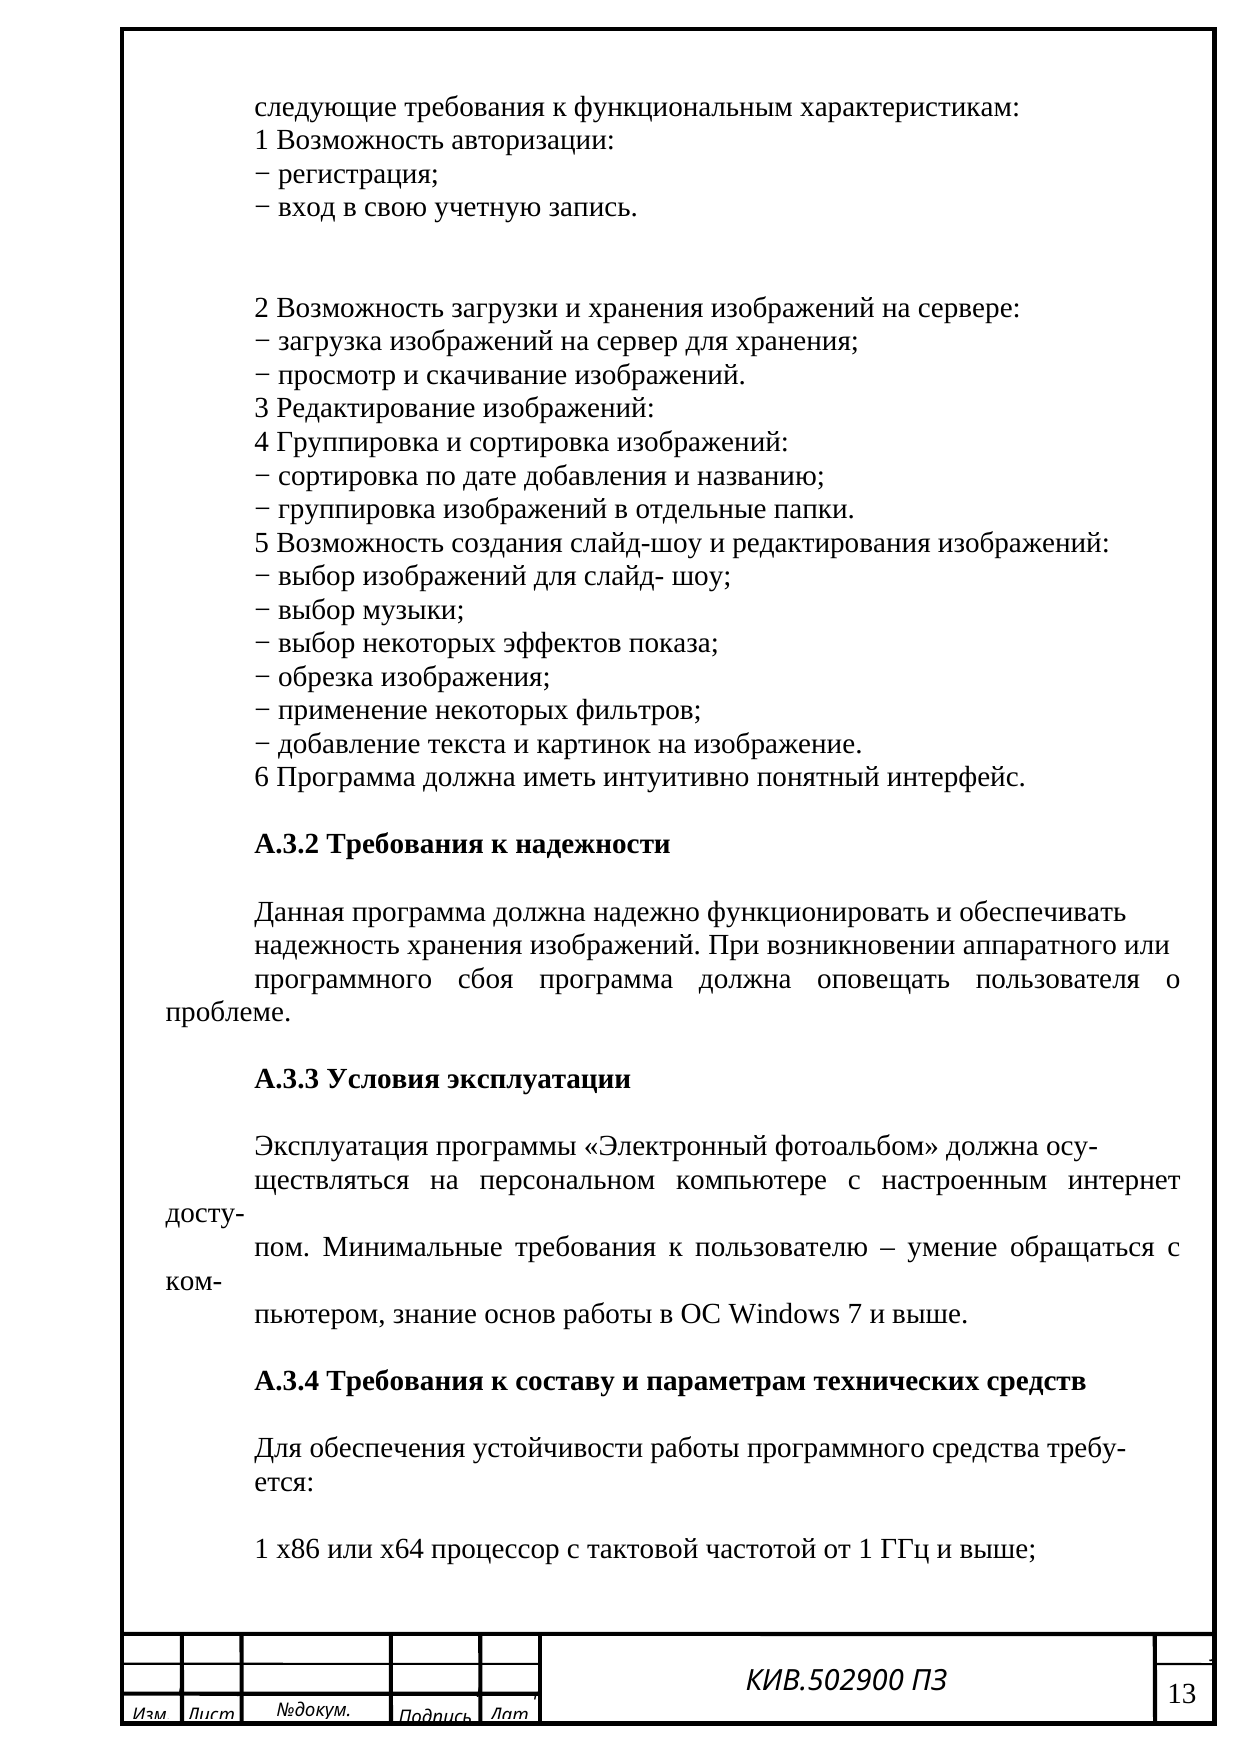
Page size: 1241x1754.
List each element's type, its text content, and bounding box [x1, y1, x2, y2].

text Данная программа должна надежно функционировать и обеспечивать [165, 894, 1181, 927]
text − вход в свою учетную запись. [165, 189, 1181, 223]
text 1 x86 или x64 процессор с тактовой частотой от 1 ГГц и выше; [165, 1531, 1181, 1564]
text ется: [165, 1464, 1181, 1497]
text А.3.2 Требования к надежности [165, 827, 1181, 860]
text − регистрация; [165, 156, 1181, 189]
text − выбор некоторых эффектов показа; [165, 625, 1181, 659]
text пом. Минимальные требования к пользователю – умение обращаться с ком- [165, 1229, 1181, 1296]
text 2 Возможность загрузки и хранения изображений на сервере: [165, 290, 1181, 323]
text − применение некоторых фильтров; [165, 692, 1181, 726]
text − загрузка изображений на сервер для хранения; [165, 323, 1181, 357]
text Эксплуатация программы «Электронный фотоальбом» должна осу- [165, 1128, 1181, 1162]
text − добавление текста и картинок на изображение. [165, 726, 1181, 759]
text − просмотр и скачивание изображений. [165, 357, 1181, 391]
text надежность хранения изображений. При возникновении аппаратного или [165, 927, 1181, 961]
text − группировка изображений в отдельные папки. [165, 491, 1181, 525]
text 1 Возможность авторизации: [165, 122, 1181, 156]
text следующие требования к функциональным характеристикам: [165, 89, 1181, 122]
text − сортировка по дате добавления и названию; [165, 458, 1181, 491]
text пьютером, знание основ работы в ОС Windows 7 и выше. [165, 1296, 1181, 1330]
text Для обеспечения устойчивости работы программного средства требу- [165, 1430, 1181, 1464]
text программного сбоя программа должна оповещать пользователя о проблеме. [165, 961, 1181, 1028]
text 5 Возможность создания слайд-шоу и редактирования изображений: [165, 525, 1181, 558]
text 6 Программа должна иметь интуитивно понятный интерфейс. [165, 759, 1181, 793]
text − обрезка изображения; [165, 659, 1181, 692]
text − выбор музыки; [165, 592, 1181, 625]
text А.3.3 Условия эксплуатации [165, 1061, 1181, 1095]
text − выбор изображений для слайд- шоу; [165, 558, 1181, 592]
text 3 Редактирование изображений: [165, 391, 1181, 424]
text 4 Группировка и сортировка изображений: [165, 424, 1181, 458]
text ществляться на персональном компьютере с настроенным интернет досту- [165, 1162, 1181, 1229]
text А.3.4 Требования к составу и параметрам технических средств [165, 1363, 1181, 1397]
